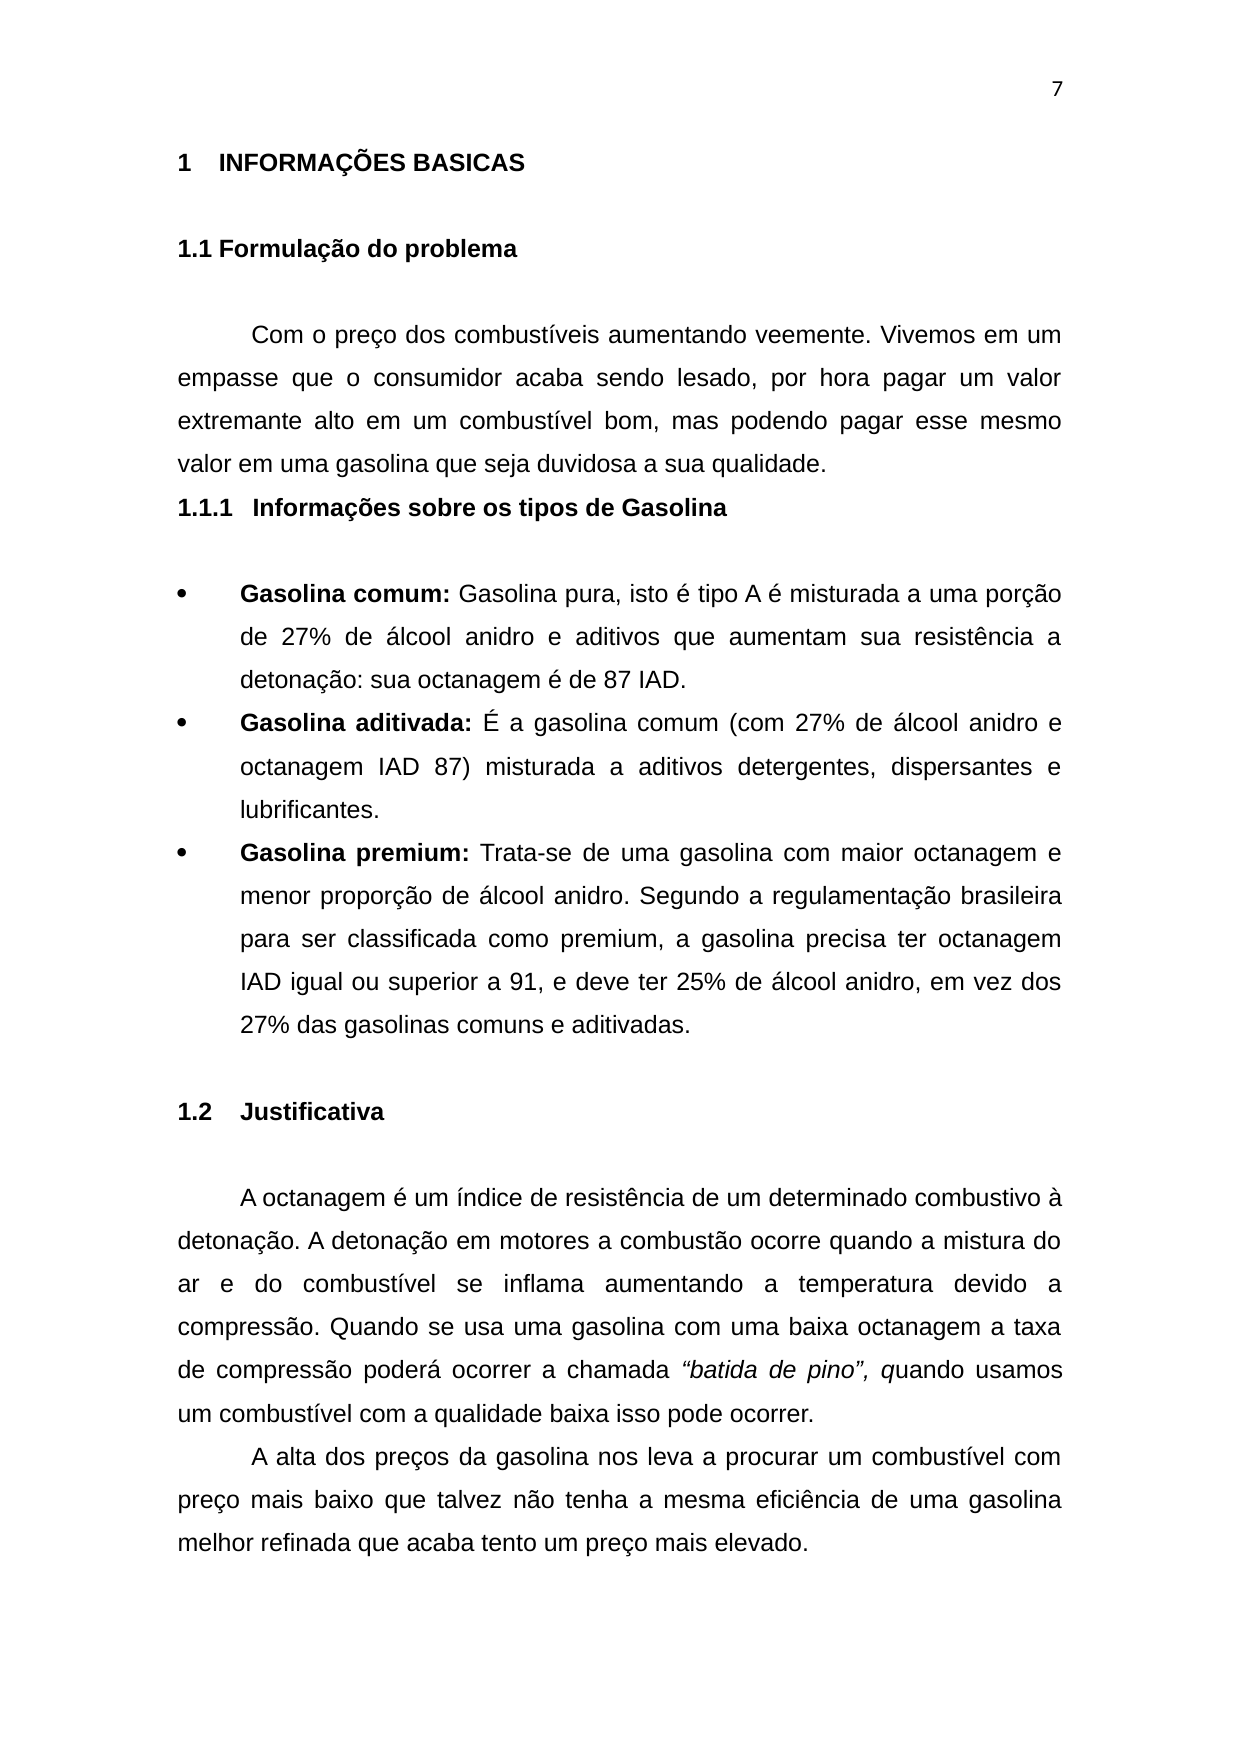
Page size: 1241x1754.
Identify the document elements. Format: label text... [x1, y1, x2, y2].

list Gasolina comum: Gasolina pura, isto é tipo A é misturada a uma porção de 27% de álcool anidro e aditivos que aumentam sua resistência a detonação: sua octanagem é de 87 IAD. [177, 579, 1063, 694]
list INFORMAÇÕES BASICAS [177, 148, 1063, 176]
list Justificativa [177, 1097, 1063, 1125]
list Gasolina aditivada: É a gasolina comum (com 27% de álcool anidro e octanagem IAD 87) misturada a aditivos detergentes, dispersantes e lubrificantes. [177, 708, 1063, 823]
text Com o preço dos combustíveis aumentando veemente. Vivemos em um empasse que o consumidor acaba sendo lesado, por hora pagar um valor extremante alto em um combustível bom, mas podendo pagar esse mesmo valor em uma gasolina que seja duvidosa a sua qualidade. [177, 320, 1063, 478]
text A alta dos preços da gasolina nos leva a procurar um combustível com preço mais baixo que talvez não tenha a mesma eficiência de uma gasolina melhor refinada que acaba tento um preço mais elevado. [177, 1442, 1063, 1557]
list Formulação do problema [177, 234, 1063, 263]
list Informações sobre os tipos de Gasolina [177, 493, 1063, 521]
text A octanagem é um índice de resistência de um determinado combustivo à detonação. A detonação em motores a combustão ocorre quando a mistura do ar e do combustível se inflama aumentando a temperatura devido a compressão. Quando se usa uma gasolina com uma baixa octanagem a taxa de compressão poderá ocorrer a chamada “batida de pino”, quando usamos um combustível com a qualidade baixa isso pode ocorrer. [177, 1183, 1063, 1427]
list Gasolina premium: Trata-se de uma gasolina com maior octanagem e menor proporção de álcool anidro. Segundo a regulamentação brasileira para ser classificada como premium, a gasolina precisa ter octanagem IAD igual ou superior a 91, e deve ter 25% de álcool anidro, em vez dos 27% das gasolinas comuns e aditivadas. [177, 838, 1063, 1039]
